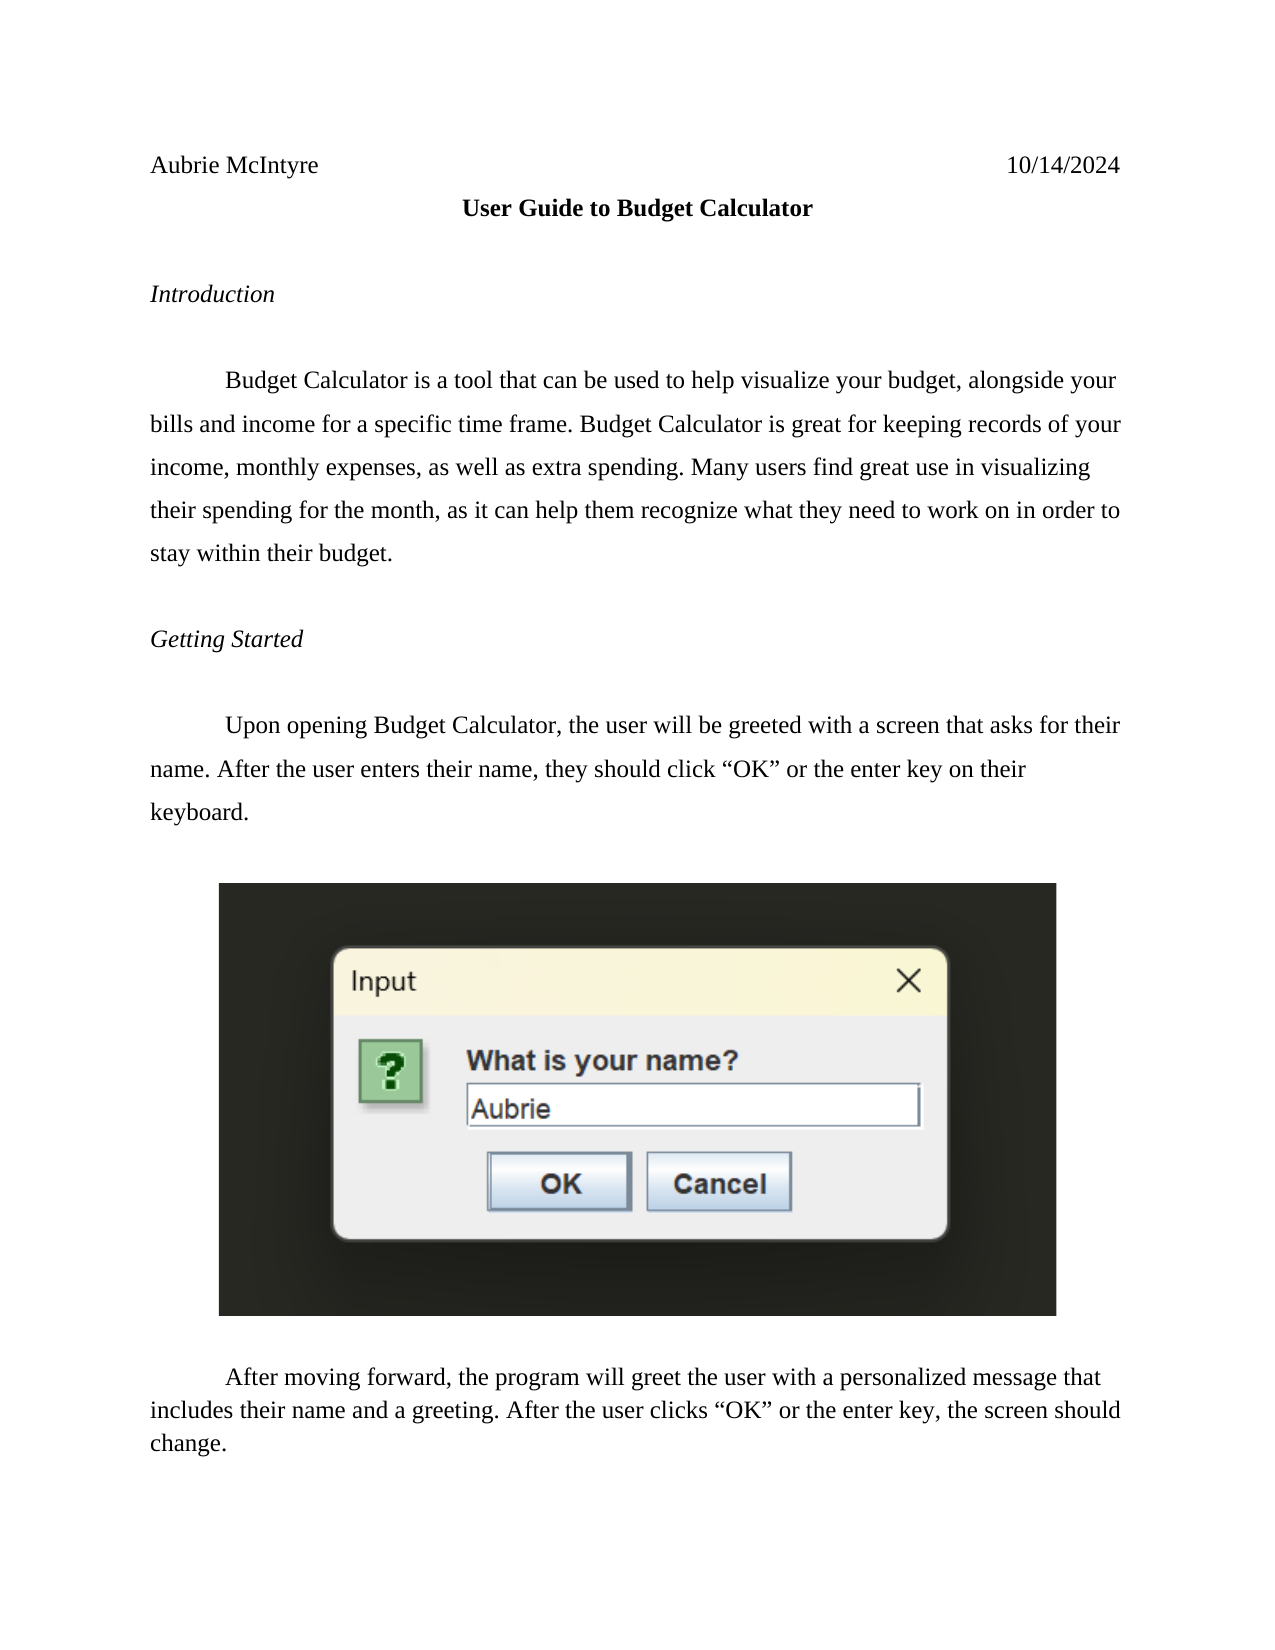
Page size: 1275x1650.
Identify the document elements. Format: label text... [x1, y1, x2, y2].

text Upon opening Budget Calculator, the user will be greeted with a screen that asks for their name. After the user enters their name, they should click “OK” or the enter key on their keyboard. [150, 711, 1125, 826]
text Budget Calculator is a tool that can be used to help visualize your budget, alongside your bills and income for a specific time frame. Budget Calculator is great for keeping records of your income, monthly expenses, as well as extra spending. Many users find great use in visualizing their spending for the month, as it can help them recognize what they need to work on in order to stay within their budget. [150, 366, 1125, 567]
text Aubrie McIntyre 10/14/2024 [150, 150, 1125, 179]
text After moving forward, the program will greet the user with a personalized message that includes their name and a greeting. After the user clicks “OK” or the enter key, the screen should change. [150, 1362, 1125, 1457]
text Introduction [150, 279, 1125, 308]
picture [218, 883, 1057, 1316]
text Getting Started [150, 624, 1125, 653]
text User Guide to Budget Calculator [150, 193, 1125, 222]
